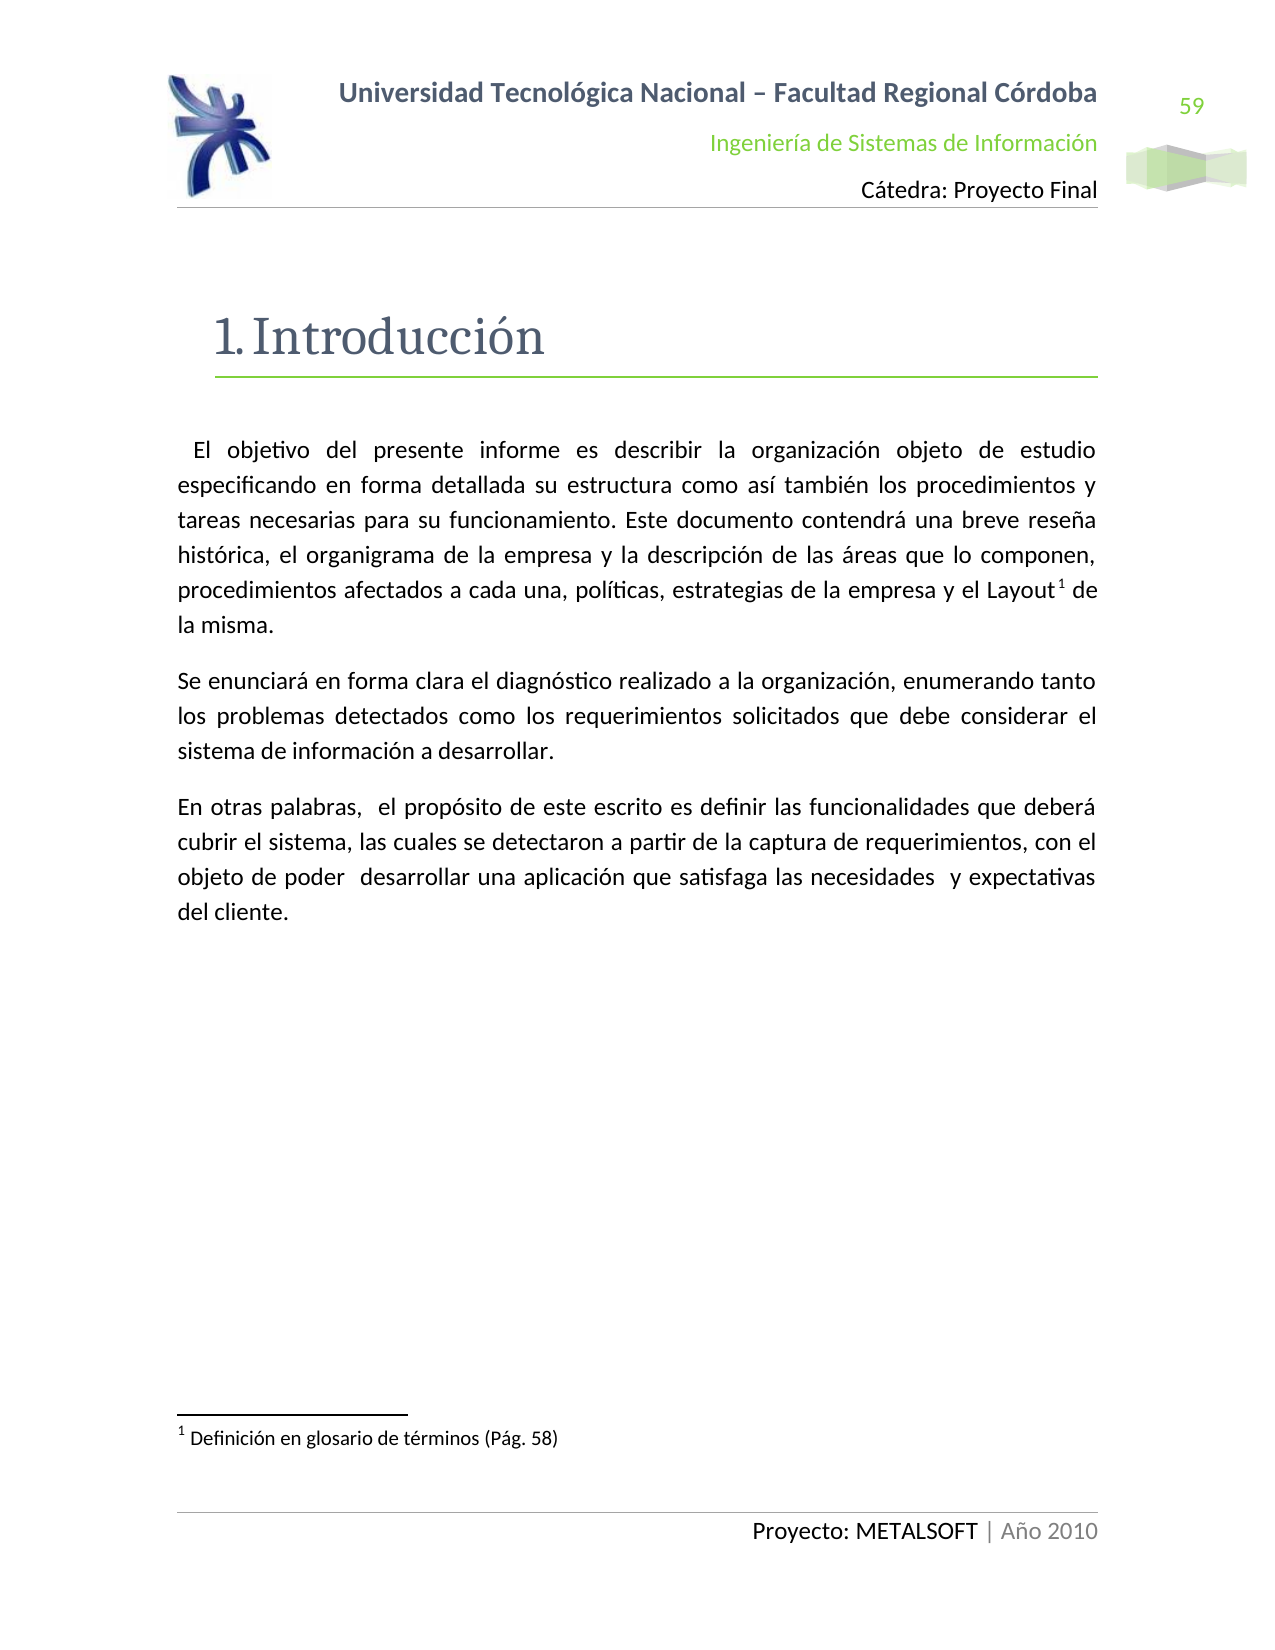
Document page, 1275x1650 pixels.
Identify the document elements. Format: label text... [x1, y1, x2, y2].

text Se enunciará en forma clara el diagnóstico realizado a la organización, enumerando tanto los problemas detectados como los requerimientos solicitados que debe considerar el sistema de información a desarrollar. [177, 665, 1098, 766]
text En otras palabras, el propósito de este escrito es definir las funcionalidades que deberá cubrir el sistema, las cuales se detectaron a partir de la captura de requerimientos, con el objeto de poder desarrollar una aplicación que satisfaga las necesidades y expectativas del cliente. [177, 791, 1098, 927]
text El objetivo del presente informe es describir la organización objeto de estudio especificando en forma detallada su estructura como así también los procedimientos y tareas necesarias para su funcionamiento. Este documento contendrá una breve reseña histórica, el organigrama de la empresa y la descripción de las áreas que lo componen, procedimientos afectados a cada una, políticas, estrategias de la empresa y el Layout de la misma. [177, 434, 1098, 640]
picture [167, 74, 272, 199]
subtitle Introducción [215, 306, 1098, 376]
